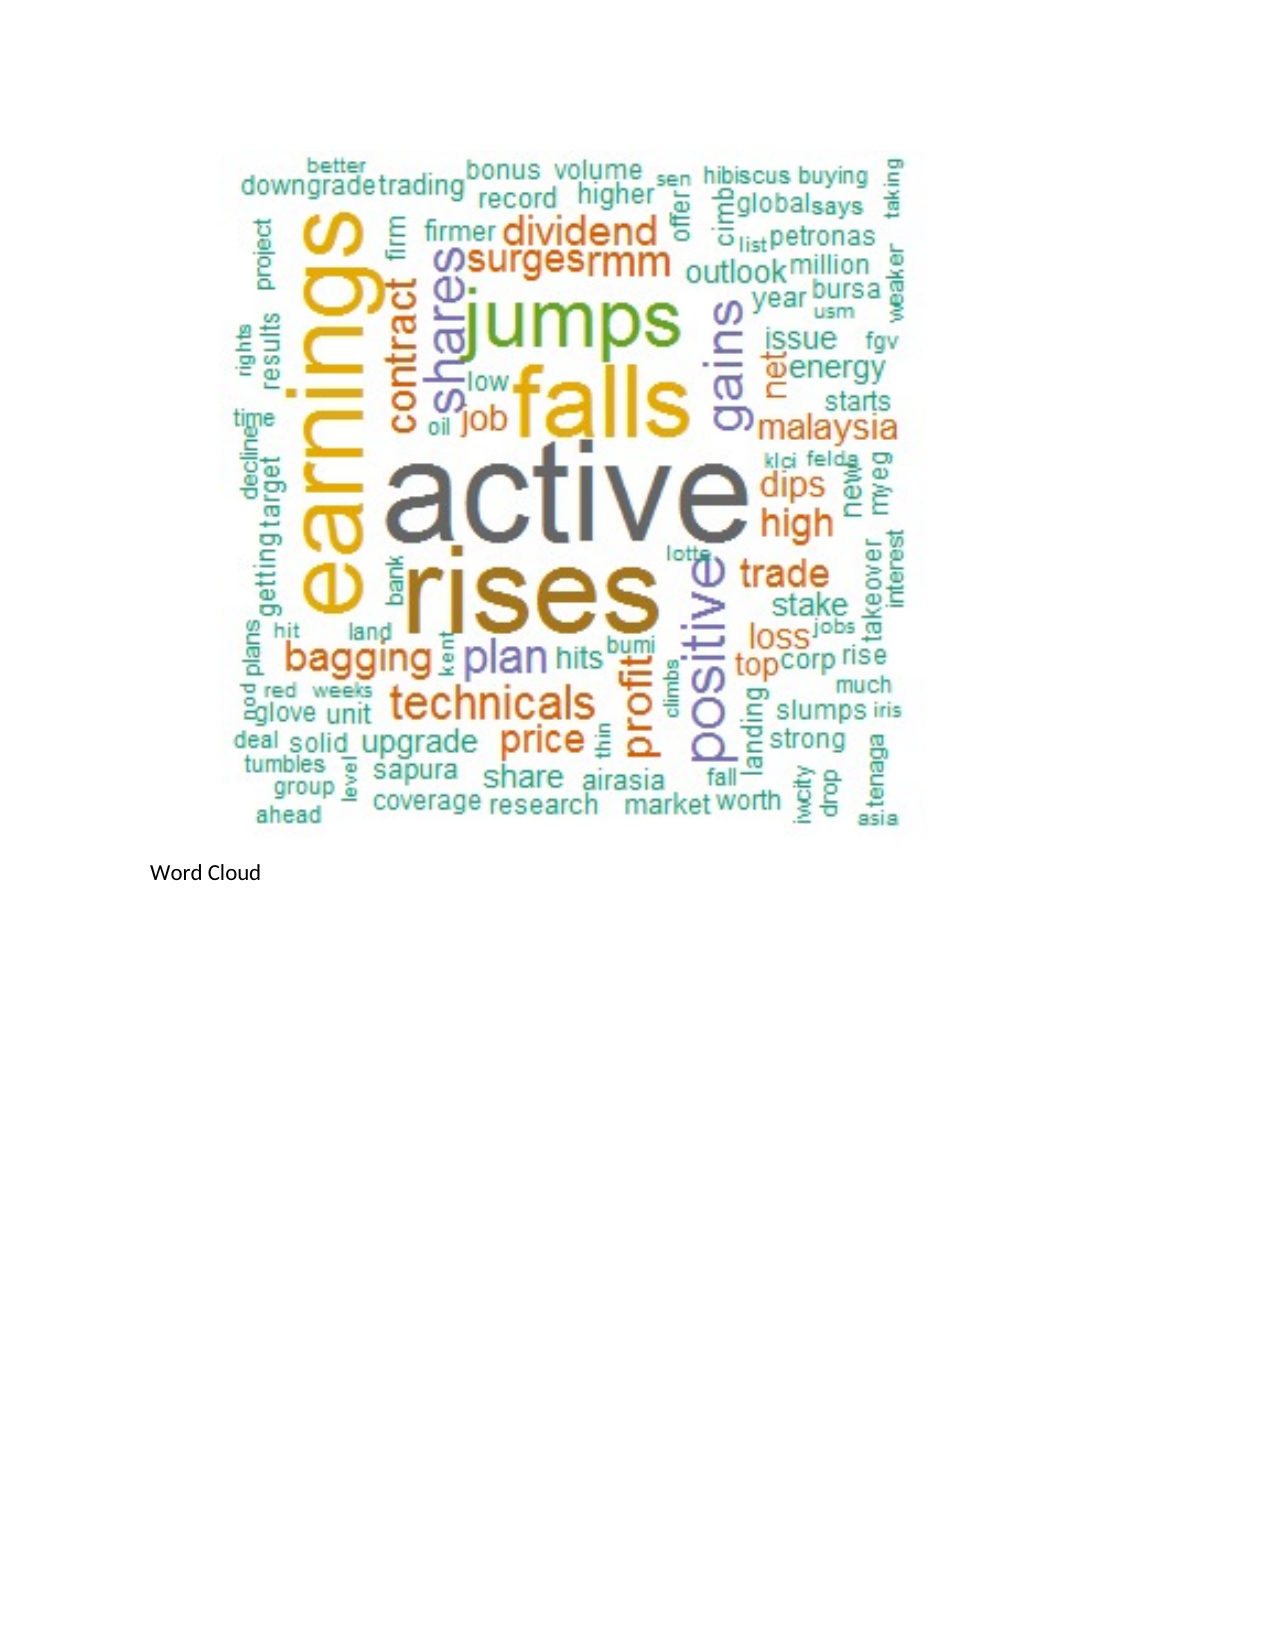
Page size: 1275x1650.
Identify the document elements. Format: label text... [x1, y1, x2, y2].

text Word Cloud [150, 858, 1125, 886]
picture [150, 150, 980, 839]
